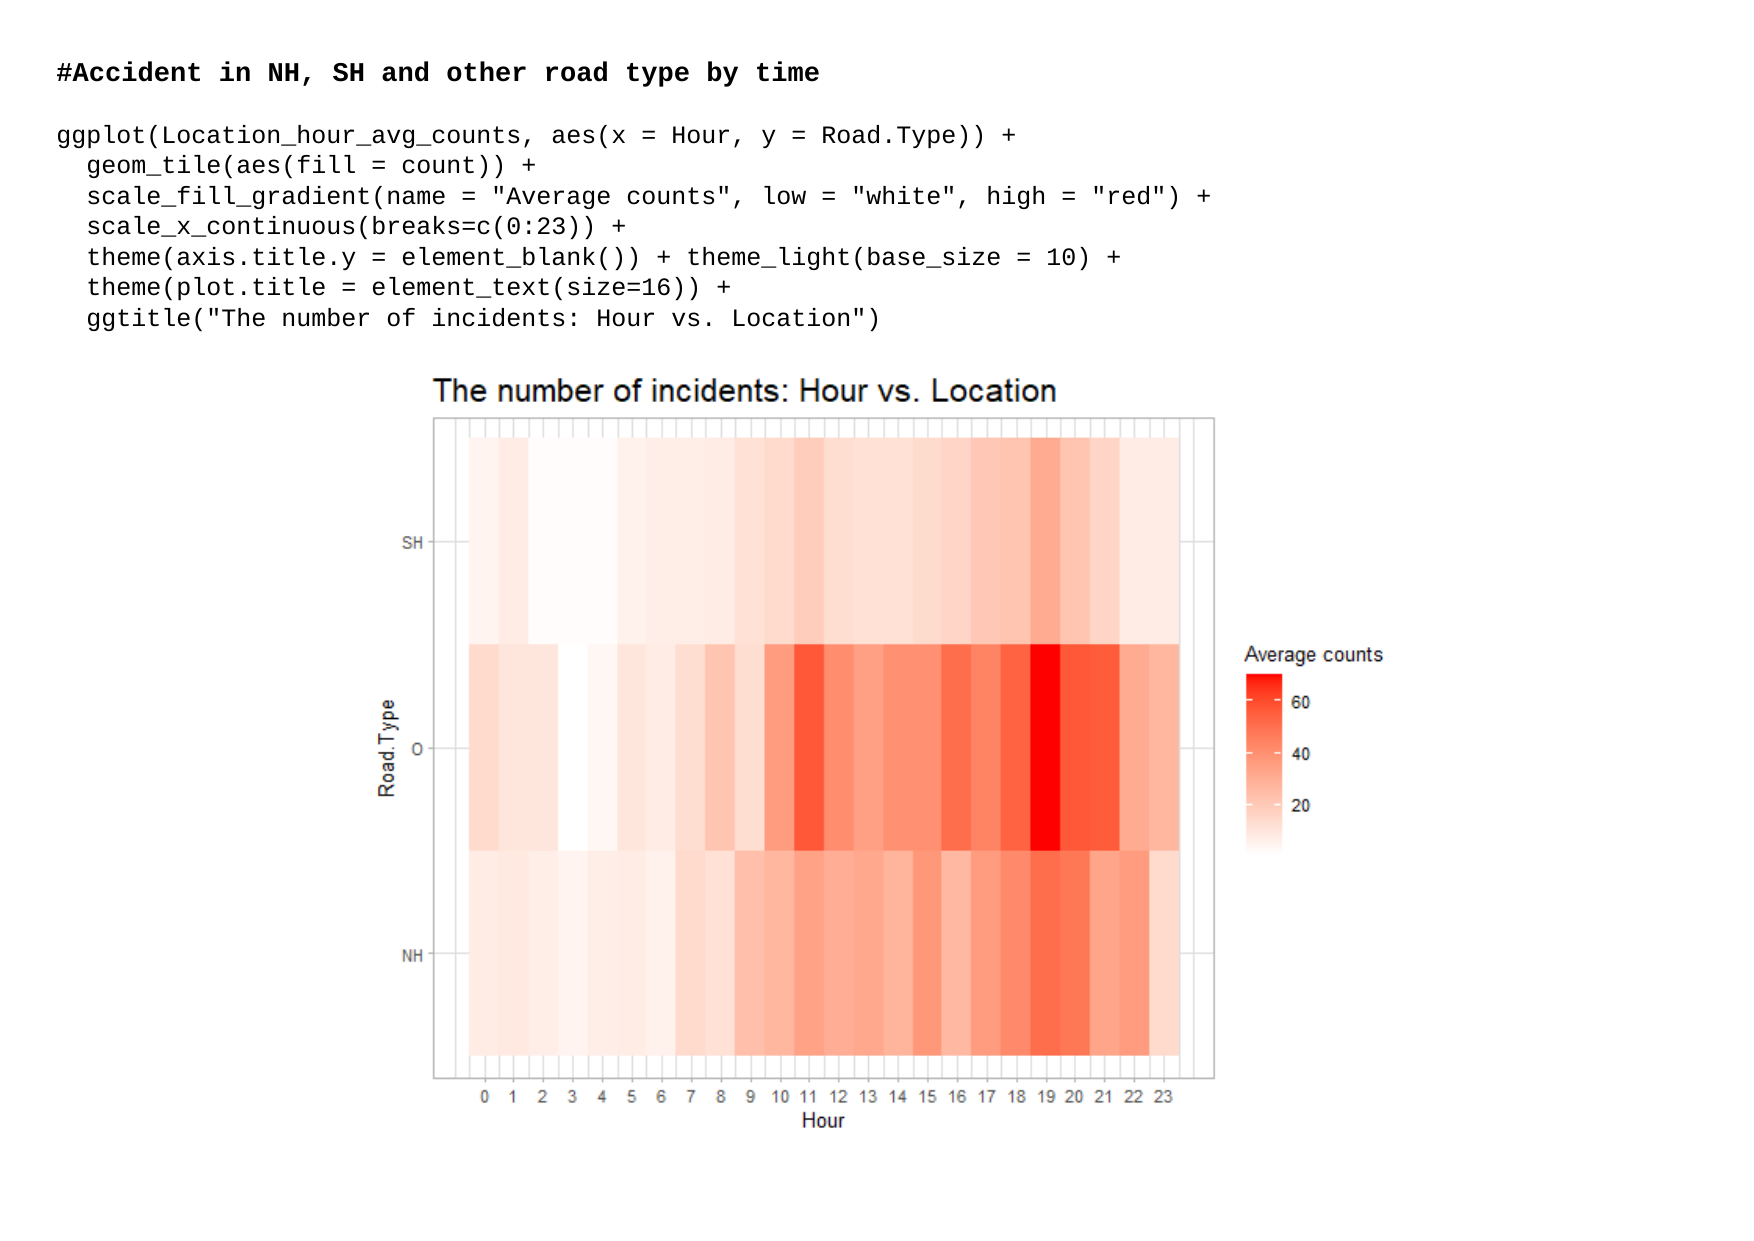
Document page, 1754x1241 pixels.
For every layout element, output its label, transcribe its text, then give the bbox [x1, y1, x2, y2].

text #Accident in NH, SH and other road type by time [56, 59, 1716, 89]
picture [366, 366, 1406, 1142]
text scale_fill_gradient(name = "Average counts", low = "white", high = "red") + [56, 183, 1716, 212]
text geom_tile(aes(fill = count)) + [56, 153, 1716, 181]
text scale_x_continuous(breaks=c(0:23)) + [56, 214, 1716, 242]
text theme(plot.title = element_text(size=16)) + [56, 275, 1716, 303]
text ggtitle("The number of incidents: Hour vs. Location") [56, 305, 1716, 334]
text ggplot(Location_hour_avg_counts, aes(x = Hour, y = Road.Type)) + [56, 122, 1716, 151]
text theme(axis.title.y = element_blank()) + theme_light(base_size = 10) + [56, 244, 1716, 273]
